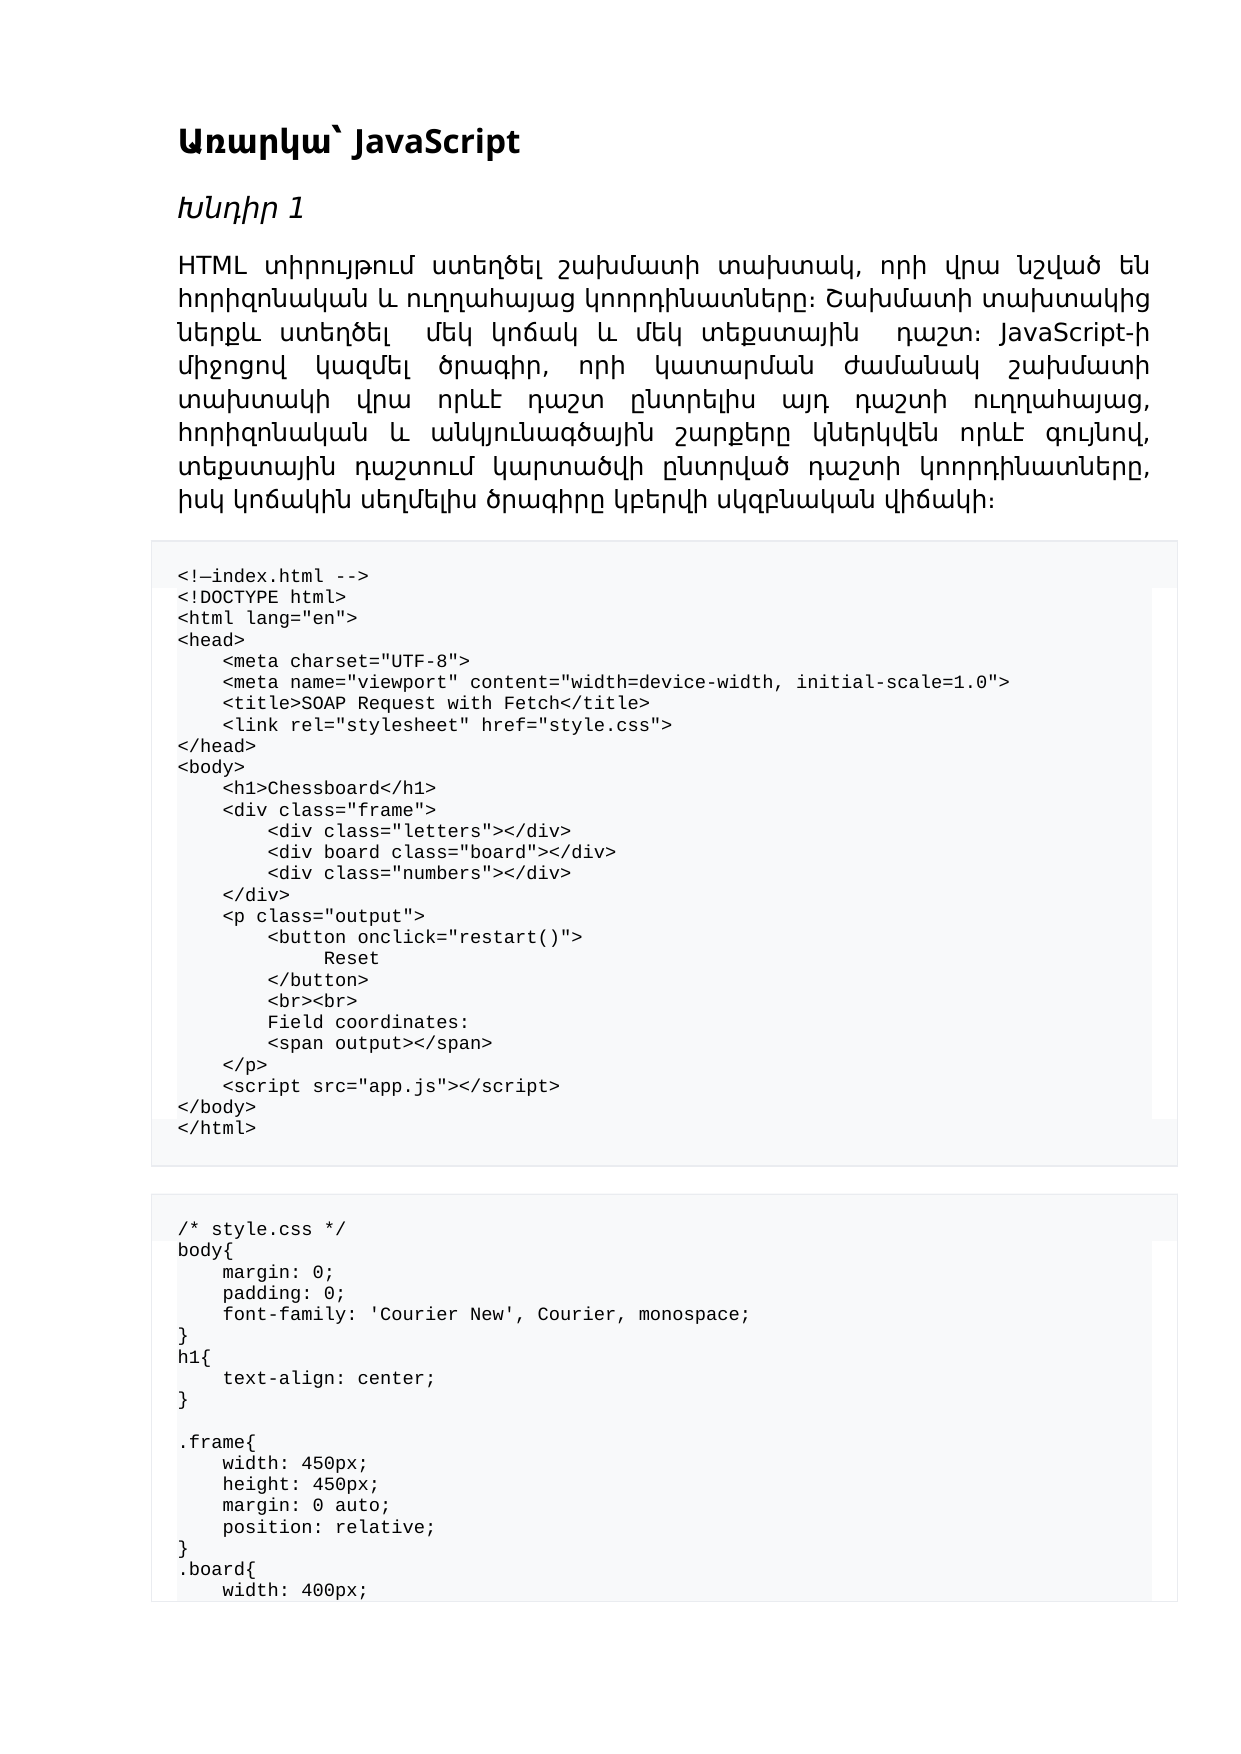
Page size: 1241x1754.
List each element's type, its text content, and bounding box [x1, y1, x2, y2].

text Խնդիր 1 [177, 191, 1152, 225]
text margin: 0; [177, 1262, 1152, 1284]
text </html> [152, 1093, 1177, 1165]
text Առարկա՝ JavaScript [177, 118, 1152, 163]
text h1{ [177, 1347, 1152, 1369]
text <div class="letters"></div> [177, 822, 1152, 843]
text <html lang="en"> [177, 609, 1152, 630]
text height: 450px; [177, 1475, 1152, 1496]
text </head> [177, 737, 1152, 758]
text <body> [177, 758, 1152, 779]
text <span output></span> [177, 1034, 1152, 1055]
text } [177, 1326, 1152, 1347]
text <div class="frame"> [177, 800, 1152, 822]
text <button onclick="restart()"> [177, 928, 1152, 949]
text <link rel="stylesheet" href="style.css"> [177, 715, 1152, 737]
text <meta name="viewport" content="width=device-width, initial-scale=1.0"> [177, 673, 1152, 694]
text margin: 0 auto; [177, 1496, 1152, 1517]
text .board{ [177, 1560, 1152, 1581]
text </button> [177, 970, 1152, 992]
text <head> [177, 630, 1152, 652]
text width: 400px; [177, 1581, 1152, 1601]
text <div board class="board"></div> [177, 843, 1152, 864]
text font-family: 'Courier New', Courier, monospace; [177, 1305, 1152, 1326]
text <h1>Chessboard</h1> [177, 779, 1152, 800]
text <!DOCTYPE html> [177, 588, 1152, 609]
text <p class="output"> [177, 907, 1152, 928]
text Field coordinates: [177, 1013, 1152, 1034]
text } [177, 1539, 1152, 1560]
text text-align: center; [177, 1369, 1152, 1390]
text width: 450px; [177, 1454, 1152, 1475]
text HTML տիրույթում ստեղծել շախմատի տախտակ, որի վրա նշված են հորիզոնական և ուղղահայաց կոորդինատները։ Շախմատի տախտակից ներքև ստեղծել մեկ կոճակ և մեկ տեքստային դաշտ։ JavaScript-ի միջոցով կազմել ծրագիր, որի կատարման ժամանակ շախմատի տախտակի վրա որևէ դաշտ ընտրելիս այդ դաշտի ուղղահայաց, հորիզոնական և անկյունագծային շարքերը կներկվեն որևէ գույնով, տեքստային դաշտում կարտածվի ընտրված դաշտի կոորդինատները, իսկ կոճակին սեղմելիս ծրագիրը կբերվի սկզբնական վիճակի։ [177, 251, 1152, 515]
text <div class="numbers"></div> [177, 864, 1152, 885]
text <meta charset="UTF-8"> [177, 652, 1152, 673]
text <br><br> [177, 992, 1152, 1013]
text <title>SOAP Request with Fetch</title> [177, 694, 1152, 715]
text body{ [177, 1241, 1152, 1262]
text <script src="app.js"></script> [177, 1077, 1152, 1093]
text } [177, 1390, 1152, 1411]
text </div> [177, 885, 1152, 907]
text padding: 0; [177, 1284, 1152, 1305]
text <!—index.html --> [152, 542, 1177, 588]
text position: relative; [177, 1517, 1152, 1539]
text .frame{ [177, 1432, 1152, 1454]
text </p> [177, 1055, 1152, 1077]
text /* style.css */ [152, 1195, 1177, 1241]
text Reset [177, 949, 1152, 970]
